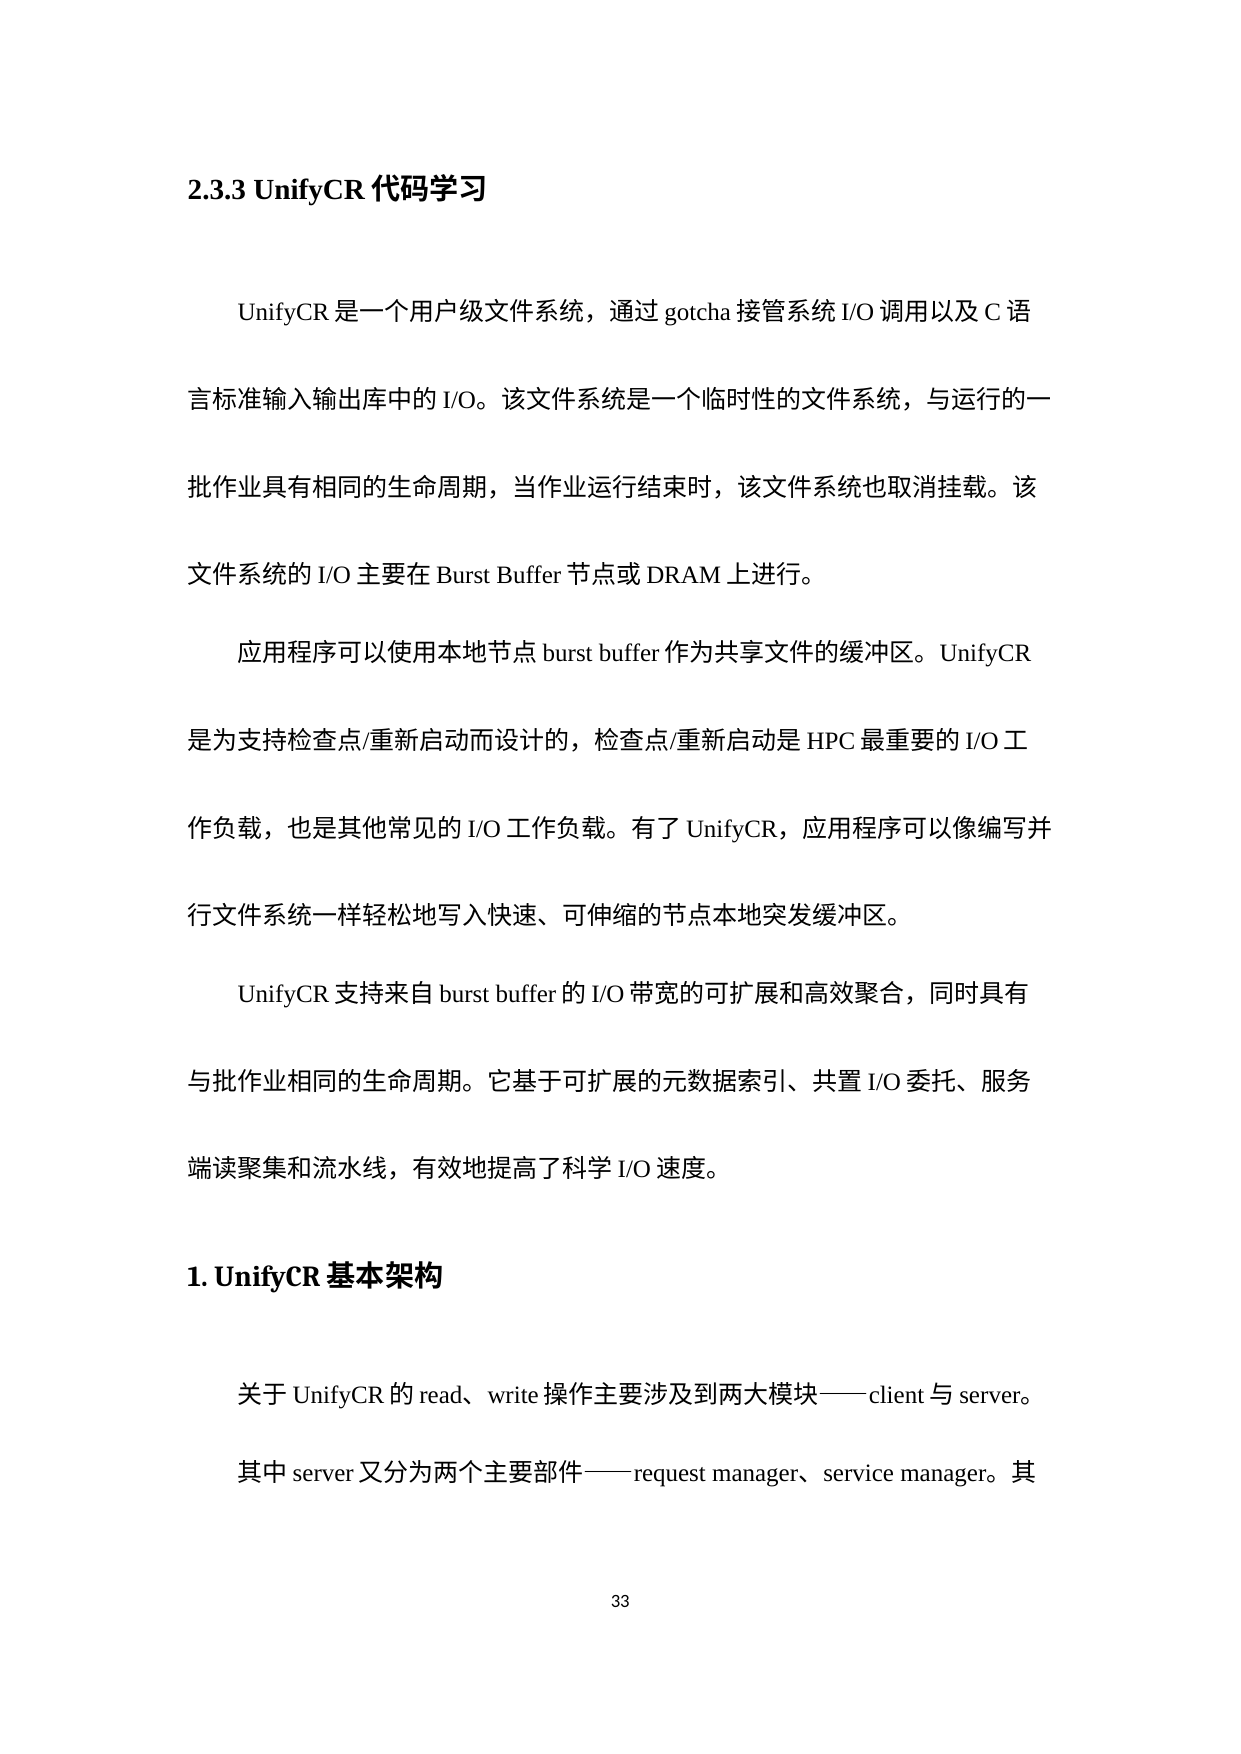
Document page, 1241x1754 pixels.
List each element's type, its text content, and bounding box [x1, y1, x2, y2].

subtitle 2.3.3 UnifyCR代码学习 [187, 154, 1053, 219]
subtitle 1. UnifyCR基本架构 [187, 1241, 1053, 1306]
text UnifyCR支持来自burst buffer的I/O带宽的可扩展和高效聚合，同时具有与批作业相同的生命周期。它基于可扩展的元数据索引、共置I/O委托、服务端读聚集和流水线，有效地提高了科学I/O速度。 [187, 959, 1053, 1199]
text UnifyCR是一个用户级文件系统，通过gotcha接管系统I/O调用以及C语言标准输入输出库中的I/O。该文件系统是一个临时性的文件系统，与运行的一批作业具有相同的生命周期，当作业运行结束时，该文件系统也取消挂载。该文件系统的I/O主要在Burst Buffer节点或DRAM上进行。 [187, 277, 1053, 606]
text 应用程序可以使用本地节点burst buffer作为共享文件的缓冲区。UnifyCR是为支持检查点/重新启动而设计的，检查点/重新启动是HPC最重要的I/O工作负载，也是其他常见的I/O工作负载。有了UnifyCR，应用程序可以像编写并行文件系统一样轻松地写入快速、可伸缩的节点本地突发缓冲区。 [187, 618, 1053, 946]
text 关于UnifyCR的read、write操作主要涉及到两大模块——client与server。 [187, 1360, 1053, 1425]
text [187, 1438, 1053, 1503]
